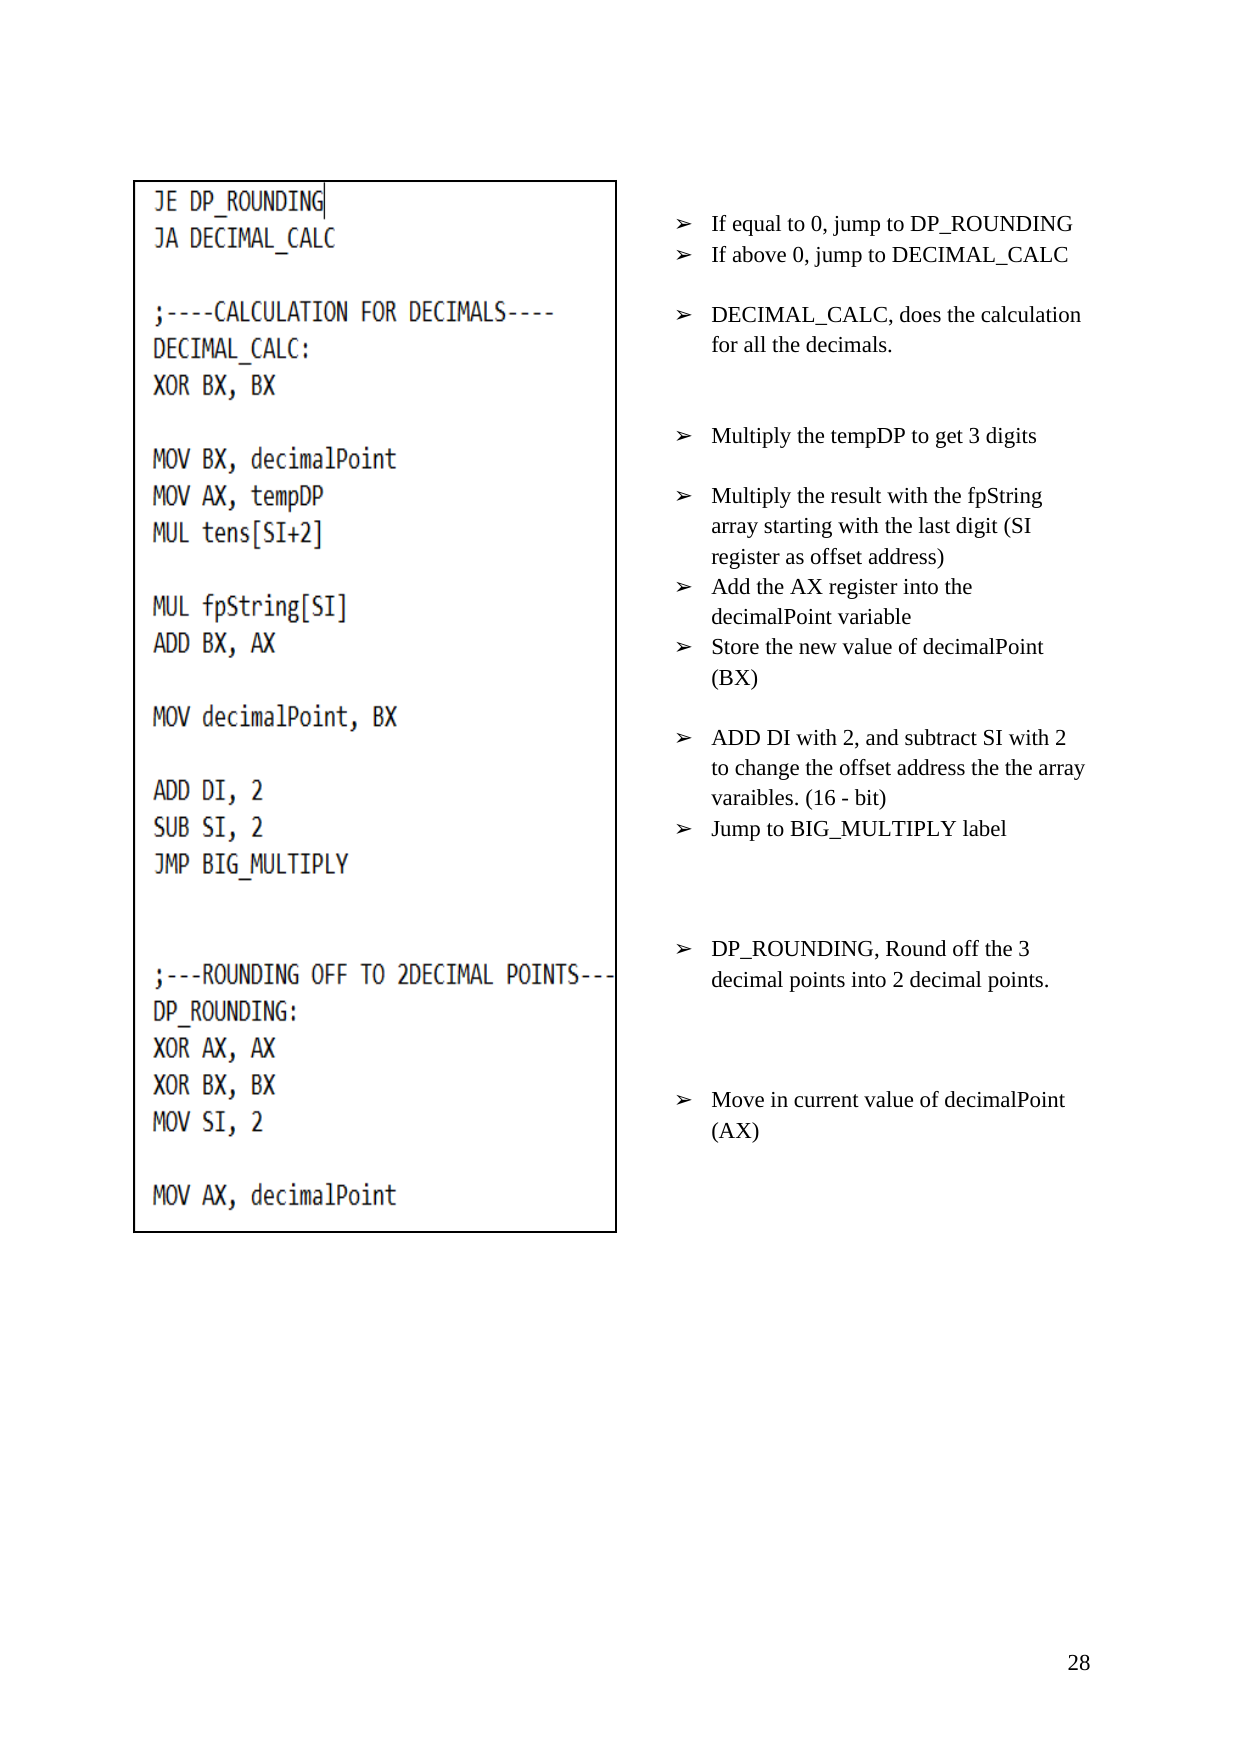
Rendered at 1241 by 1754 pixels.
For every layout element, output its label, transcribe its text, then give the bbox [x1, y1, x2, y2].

list Jump to BIG_MULTIPLY label [617, 814, 1090, 841]
picture [135, 182, 615, 1231]
list Add the AX register into the decimalPoint variable [617, 573, 1090, 629]
list If above 0, jump to DECIMAL_CALC [617, 241, 1090, 267]
list DP_ROUNDING, Round off the 3 decimal points into 2 decimal points. [617, 935, 1090, 992]
list Move in current value of decimalPoint (AX) [617, 1086, 1090, 1143]
list If equal to 0, jump to DP_ROUNDING [617, 210, 1090, 237]
list DECIMAL_CALC, does the calculation for all the decimals. [617, 301, 1090, 358]
list Store the new value of decimalPoint (BX) [617, 633, 1090, 690]
list Multiply the tempDP to get 3 digits [617, 422, 1090, 448]
list Multiply the result with the fpString array starting with the last digit (SI register as offset address) [617, 482, 1090, 569]
list ADD DI with 2, and subtract SI with 2 to change the offset address the the array varaibles. (16 - bit) [617, 724, 1090, 811]
